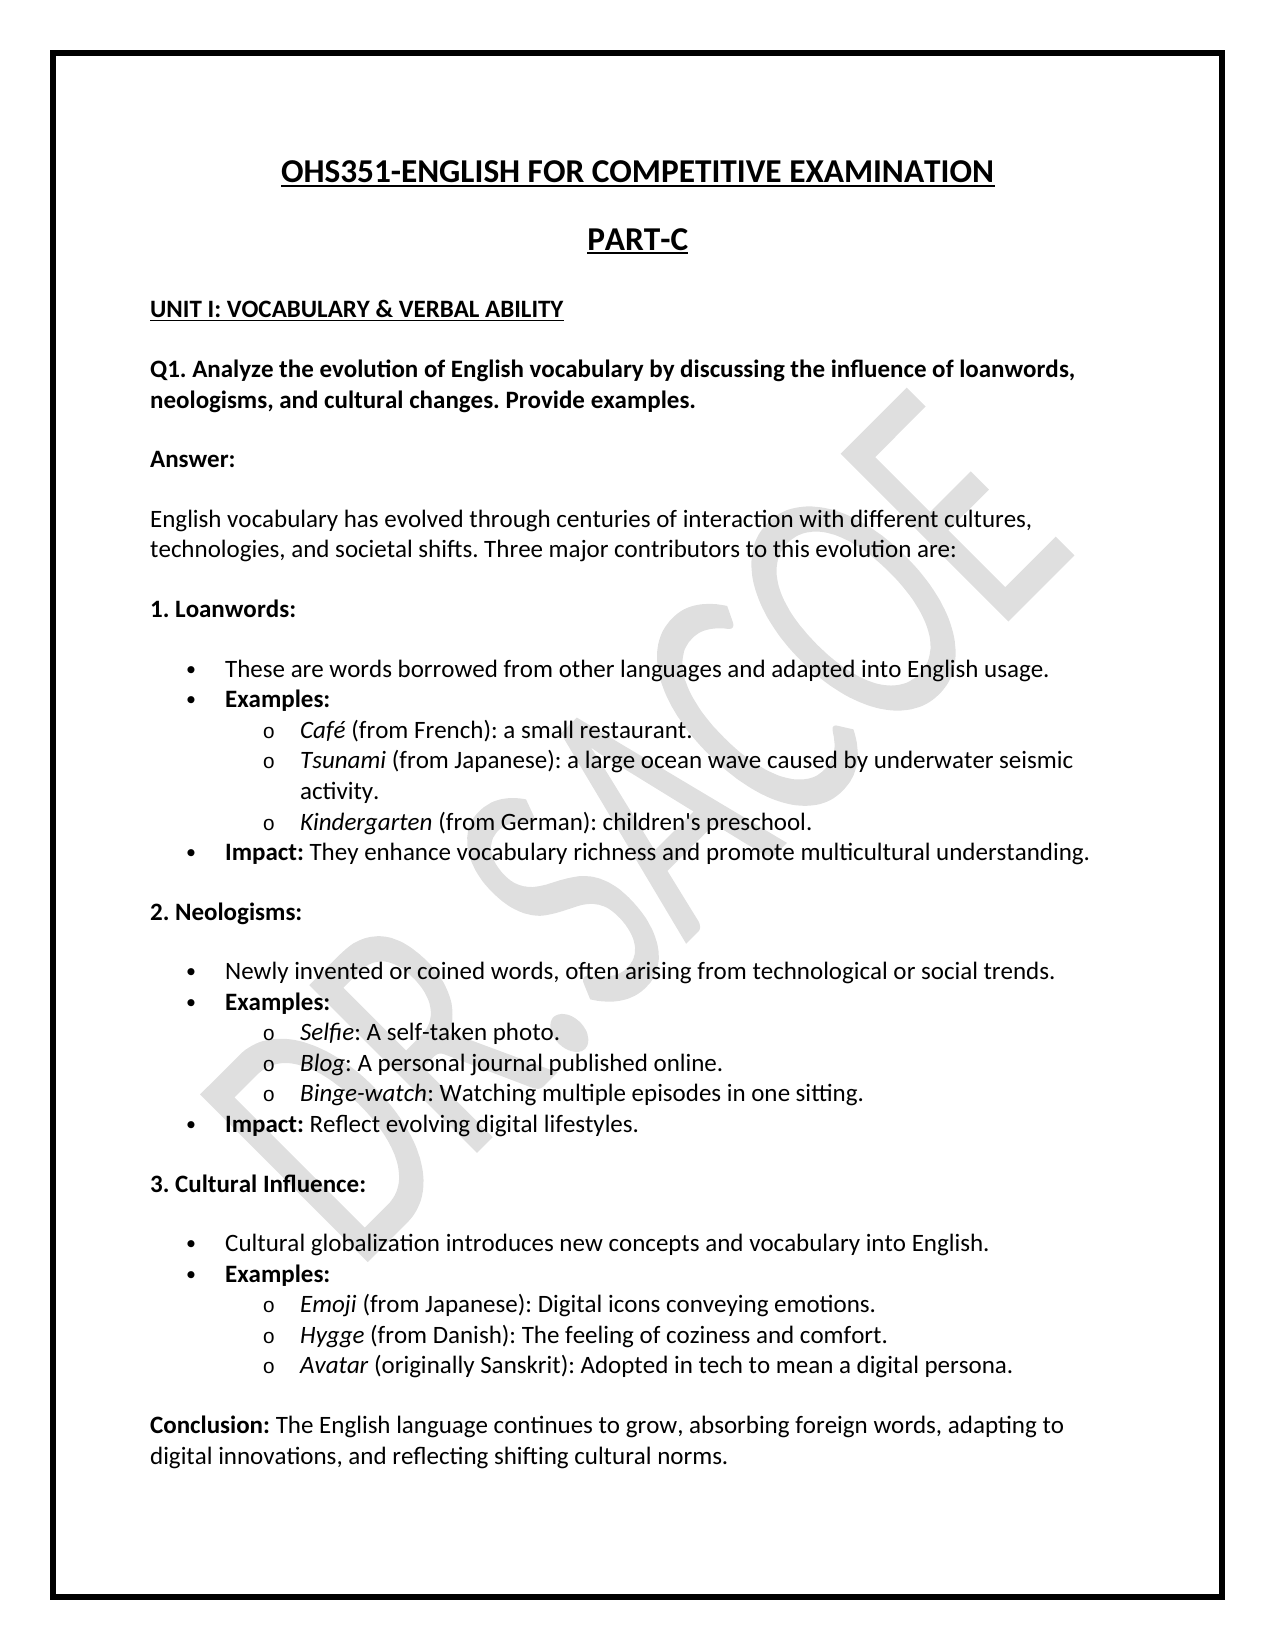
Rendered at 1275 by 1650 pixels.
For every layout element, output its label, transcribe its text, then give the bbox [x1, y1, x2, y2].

list Emoji (from Japanese): Digital icons conveying emotions. [262, 1288, 1125, 1319]
list Hygge (from Danish): The feeling of coziness and comfort. [262, 1319, 1125, 1349]
list Selfie: A self-taken photo. [262, 1017, 1125, 1047]
list Impact: Reflect evolving digital lifestyles. [187, 1108, 1125, 1139]
list Binge-watch: Watching multiple episodes in one sitting. [262, 1078, 1125, 1108]
list Impact: They enhance vocabulary richness and promote multicultural understanding. [187, 836, 1125, 867]
list Examples: [187, 986, 1125, 1017]
list Kindergarten (from German): children's preschool. [262, 806, 1125, 836]
text 2. Neologisms: [150, 896, 1125, 926]
text Q1. Analyze the evolution of English vocabulary by discussing the influence of loanwords, neologisms, and cultural changes. Provide examples. [150, 353, 1125, 414]
text 1. Loanwords: [150, 593, 1125, 624]
text Conclusion: The English language continues to grow, absorbing foreign words, adapting to digital innovations, and reflecting shifting cultural norms. [150, 1409, 1125, 1470]
list Examples: [187, 683, 1125, 714]
list Avatar (originally Sanskrit): Adopted in tech to mean a digital persona. [262, 1349, 1125, 1380]
text English vocabulary has evolved through centuries of interaction with different cultures, technologies, and societal shifts. Three major contributors to this evolution are: [150, 503, 1125, 564]
text 3. Cultural Influence: [150, 1168, 1125, 1198]
list Tsunami (from Japanese): a large ocean wave caused by underwater seismic activity. [262, 744, 1125, 806]
text PART-C [150, 218, 1125, 258]
list Newly invented or coined words, often arising from technological or social trends. [187, 956, 1125, 986]
list Blog: A personal journal published online. [262, 1047, 1125, 1078]
list These are words borrowed from other languages and adapted into English usage. [187, 653, 1125, 683]
text OHS351-ENGLISH FOR COMPETITIVE EXAMINATION [150, 150, 1125, 191]
text Answer: [150, 443, 1125, 474]
list Examples: [187, 1258, 1125, 1288]
list Cultural globalization introduces new concepts and vocabulary into English. [187, 1227, 1125, 1258]
list Café (from French): a small restaurant. [262, 714, 1125, 744]
subtitle UNIT I: VOCABULARY & VERBAL ABILITY [150, 293, 1125, 324]
